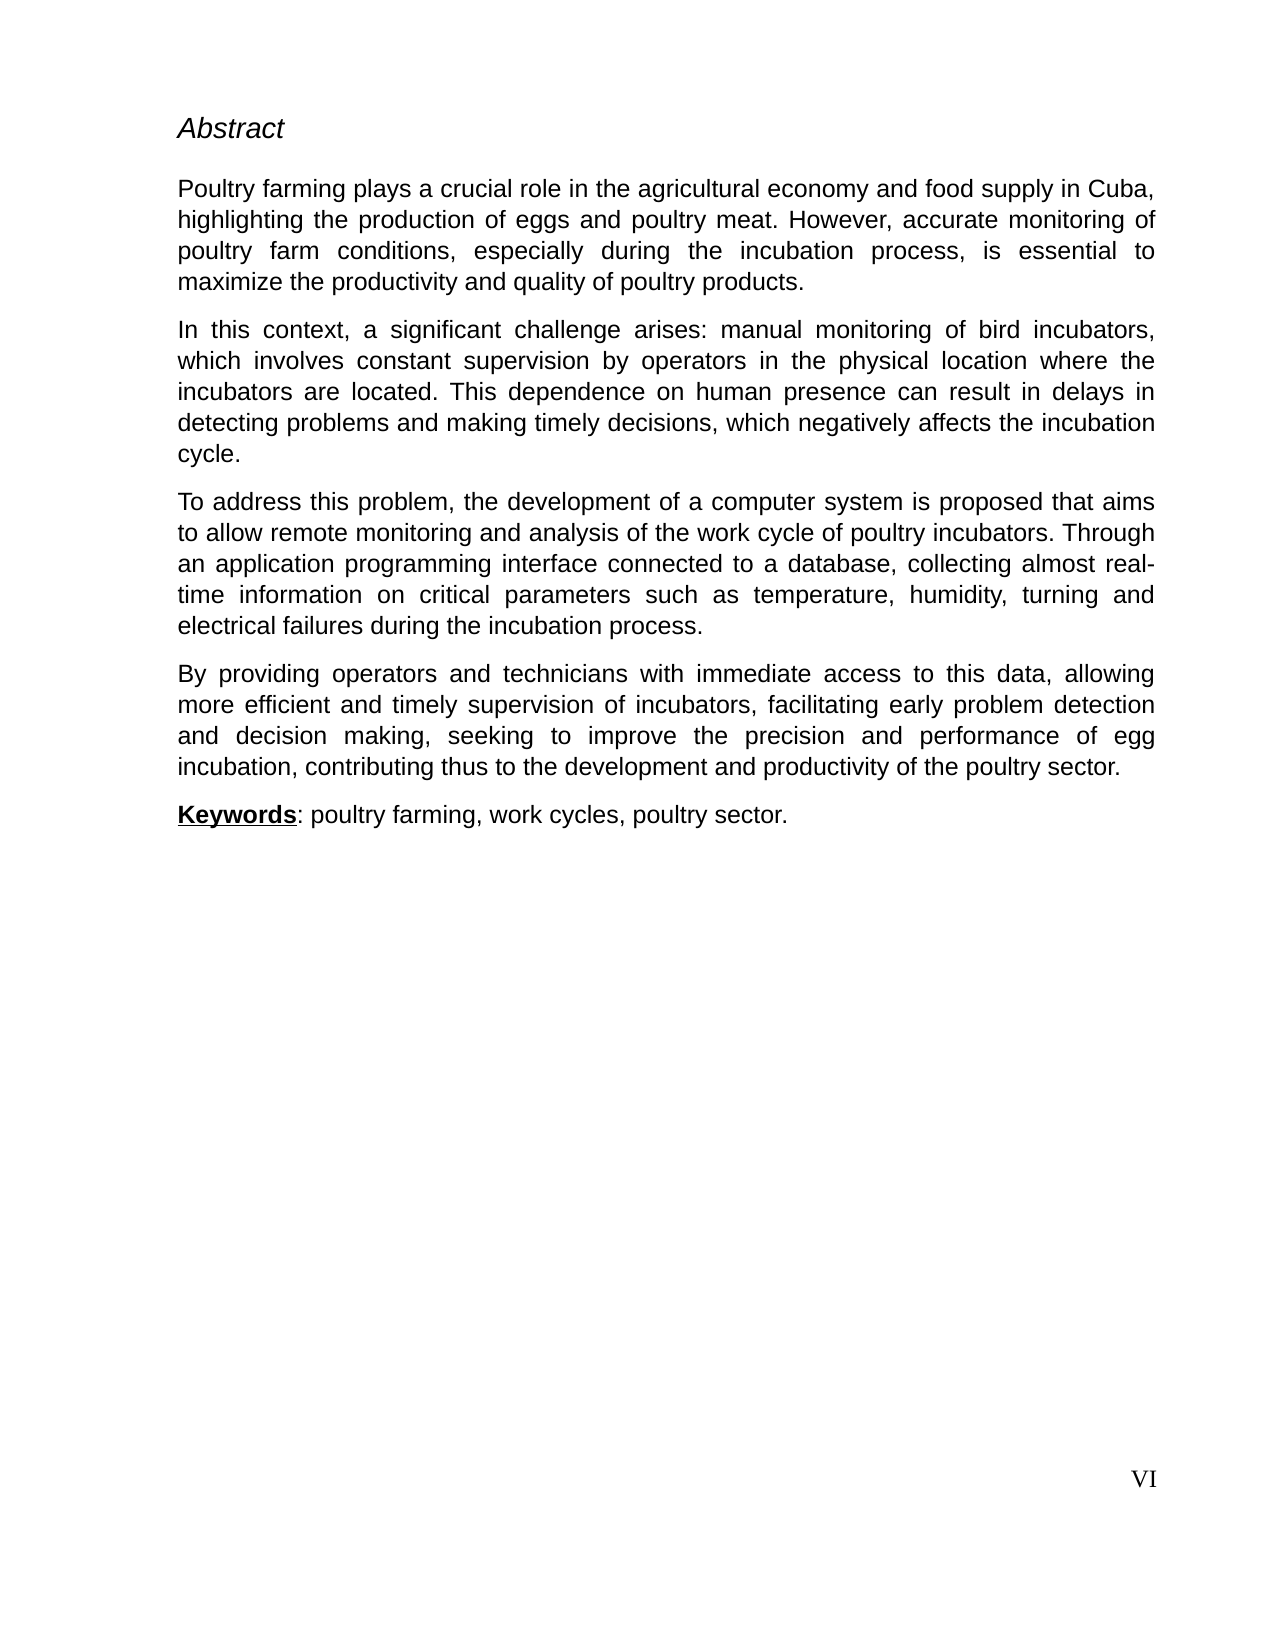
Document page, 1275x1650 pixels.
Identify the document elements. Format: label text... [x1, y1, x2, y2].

text Keywords: poultry farming, work cycles, poultry sector. [177, 800, 1157, 828]
text To address this problem, the development of a computer system is proposed that aims to allow remote monitoring and analysis of the work cycle of poultry incubators. Through an application programming interface connected to a database, collecting almost real-time information on critical parameters such as temperature, humidity, turning and electrical failures during the incubation process. [177, 487, 1157, 640]
text In this context, a significant challenge arises: manual monitoring of bird incubators, which involves constant supervision by operators in the physical location where the incubators are located. This dependence on human presence can result in delays in detecting problems and making timely decisions, which negatively affects the incubation cycle. [177, 315, 1157, 468]
text Abstract [177, 111, 1157, 145]
text Poultry farming plays a crucial role in the agricultural economy and food supply in Cuba, highlighting the production of eggs and poultry meat. However, accurate monitoring of poultry farm conditions, especially during the incubation process, is essential to maximize the productivity and quality of poultry products. [177, 174, 1157, 296]
text By providing operators and technicians with immediate access to this data, allowing more efficient and timely supervision of incubators, facilitating early problem detection and decision making, seeking to improve the precision and performance of egg incubation, contributing thus to the development and productivity of the poultry sector. [177, 659, 1157, 781]
